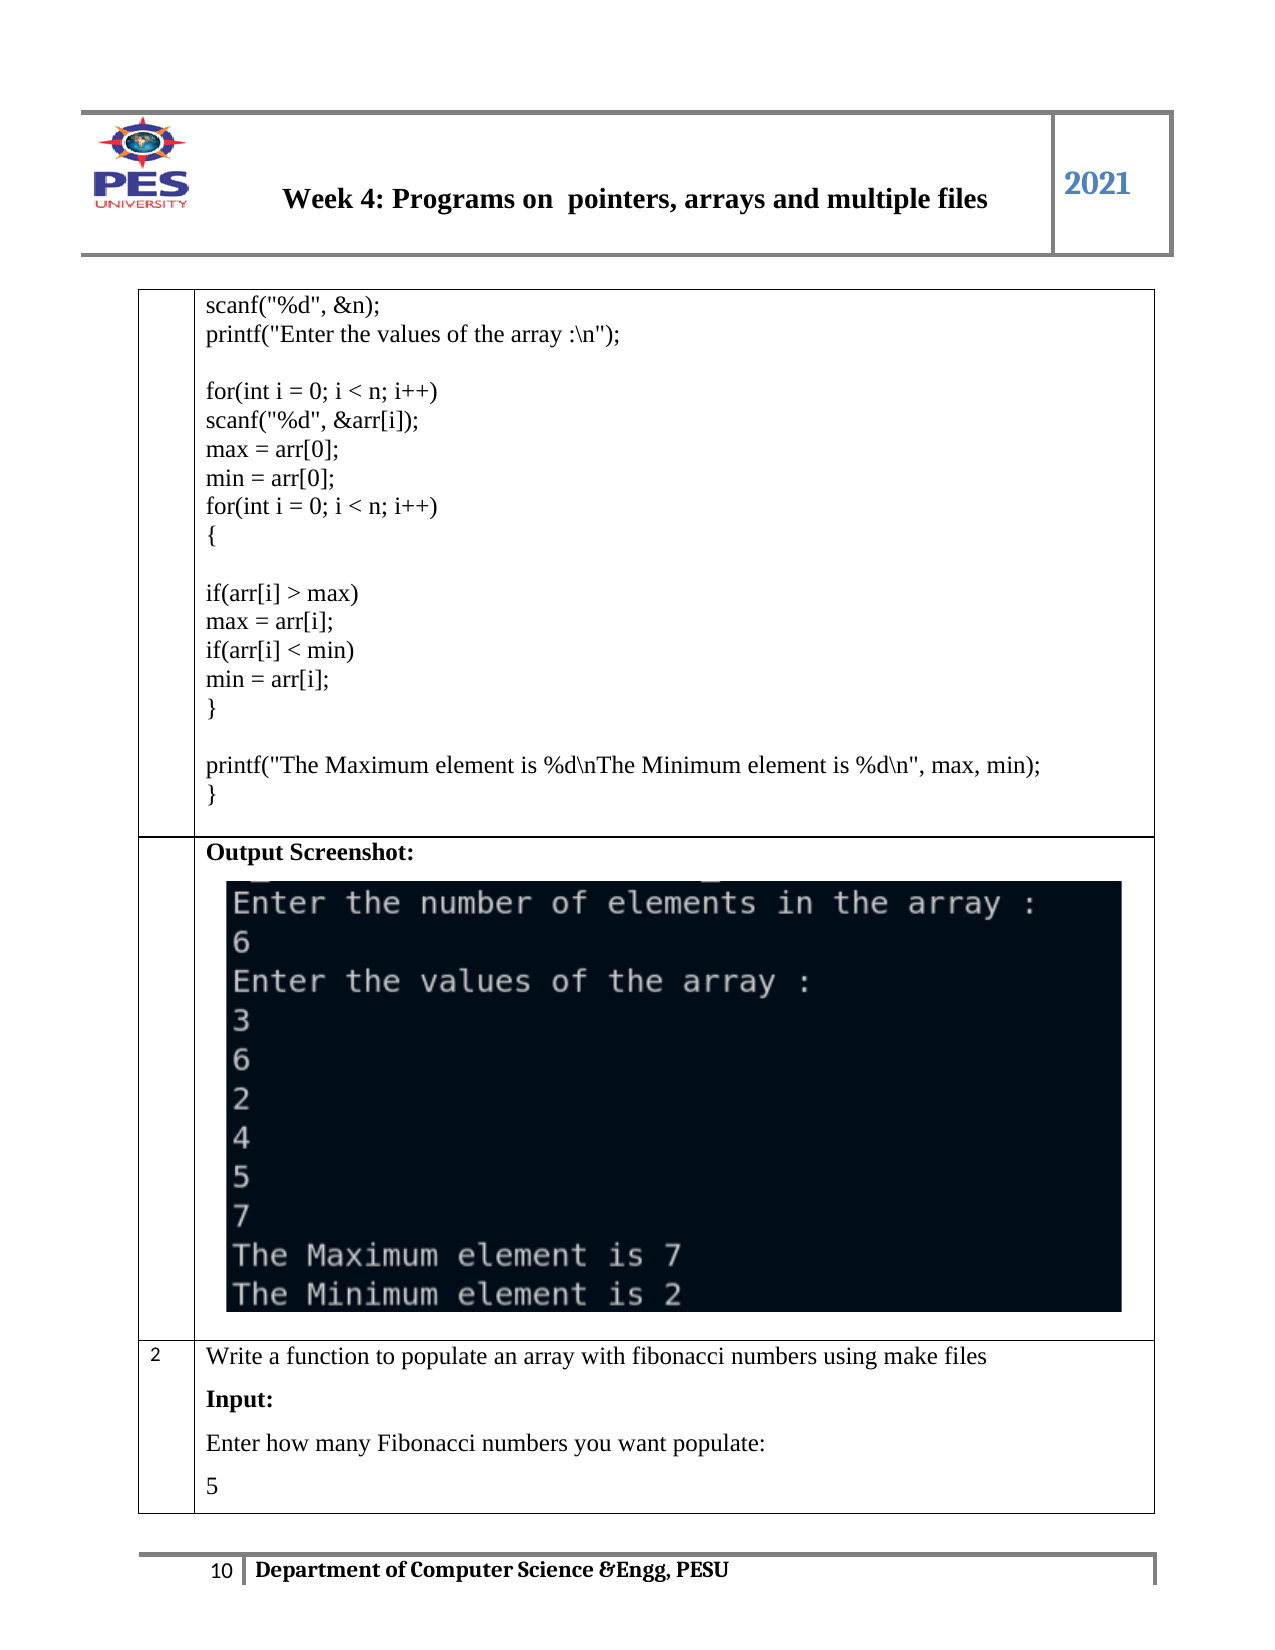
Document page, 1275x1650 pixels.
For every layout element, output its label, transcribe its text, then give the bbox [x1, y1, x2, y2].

table_cell 2 [139, 1341, 194, 1513]
table_cell Output Screenshot: [195, 838, 1154, 1340]
table_cell [139, 838, 194, 1340]
table_cell [139, 290, 194, 836]
picture [226, 881, 1122, 1312]
picture [92, 114, 192, 209]
